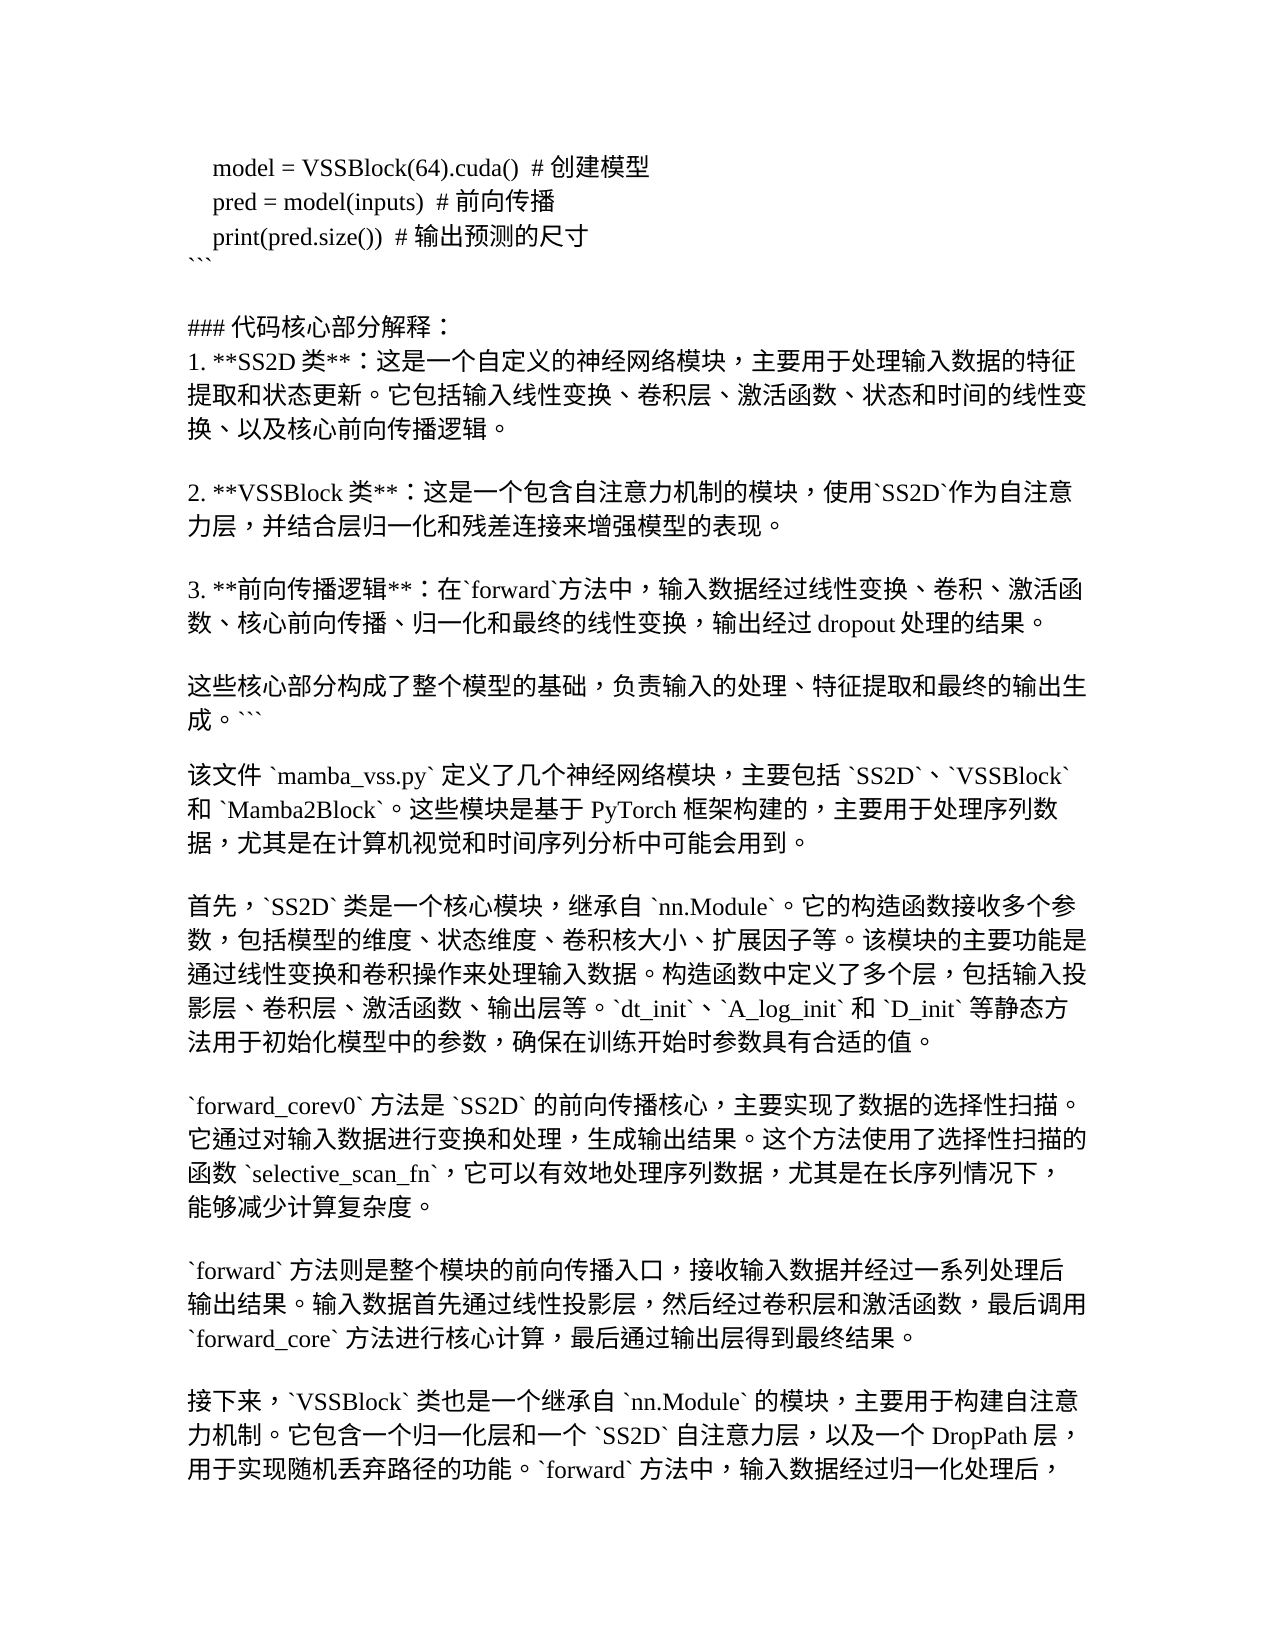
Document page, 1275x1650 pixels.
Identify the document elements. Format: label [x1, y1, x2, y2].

text [187, 757, 1087, 1486]
text [187, 150, 1087, 737]
